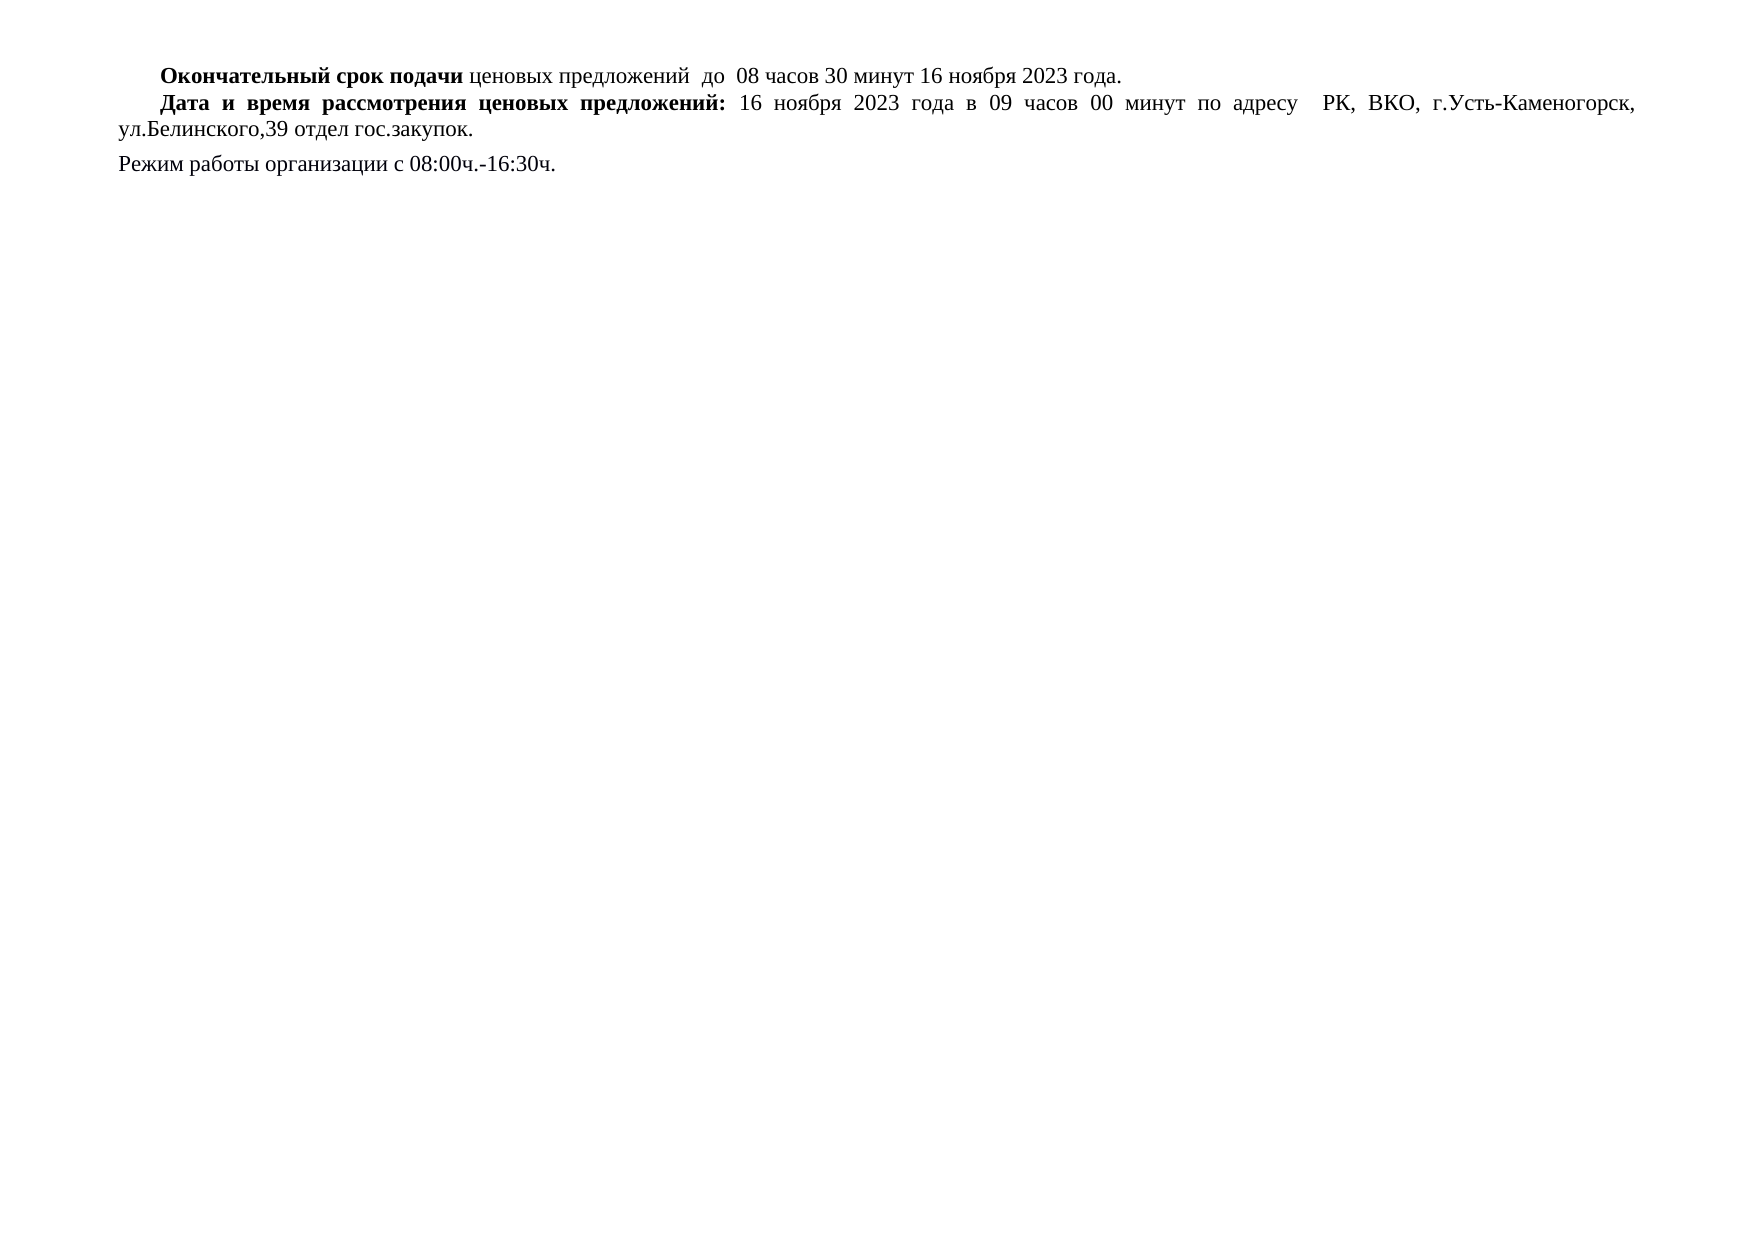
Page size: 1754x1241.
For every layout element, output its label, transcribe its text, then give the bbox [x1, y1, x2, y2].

text Дата и время рассмотрения ценовых предложений: 16 ноября 2023 года в 09 часов 00 минут по адресу РК, ВКО, г.Усть-Каменогорск, ул.Белинского,39 отдел гос.закупок. [118, 89, 1636, 142]
text Режим работы организации с 08:00ч.-16:30ч. [118, 151, 1636, 177]
text Окончательный срок подачи ценовых предложений до 08 часов 30 минут 16 ноября 2023 года. [118, 62, 1636, 89]
